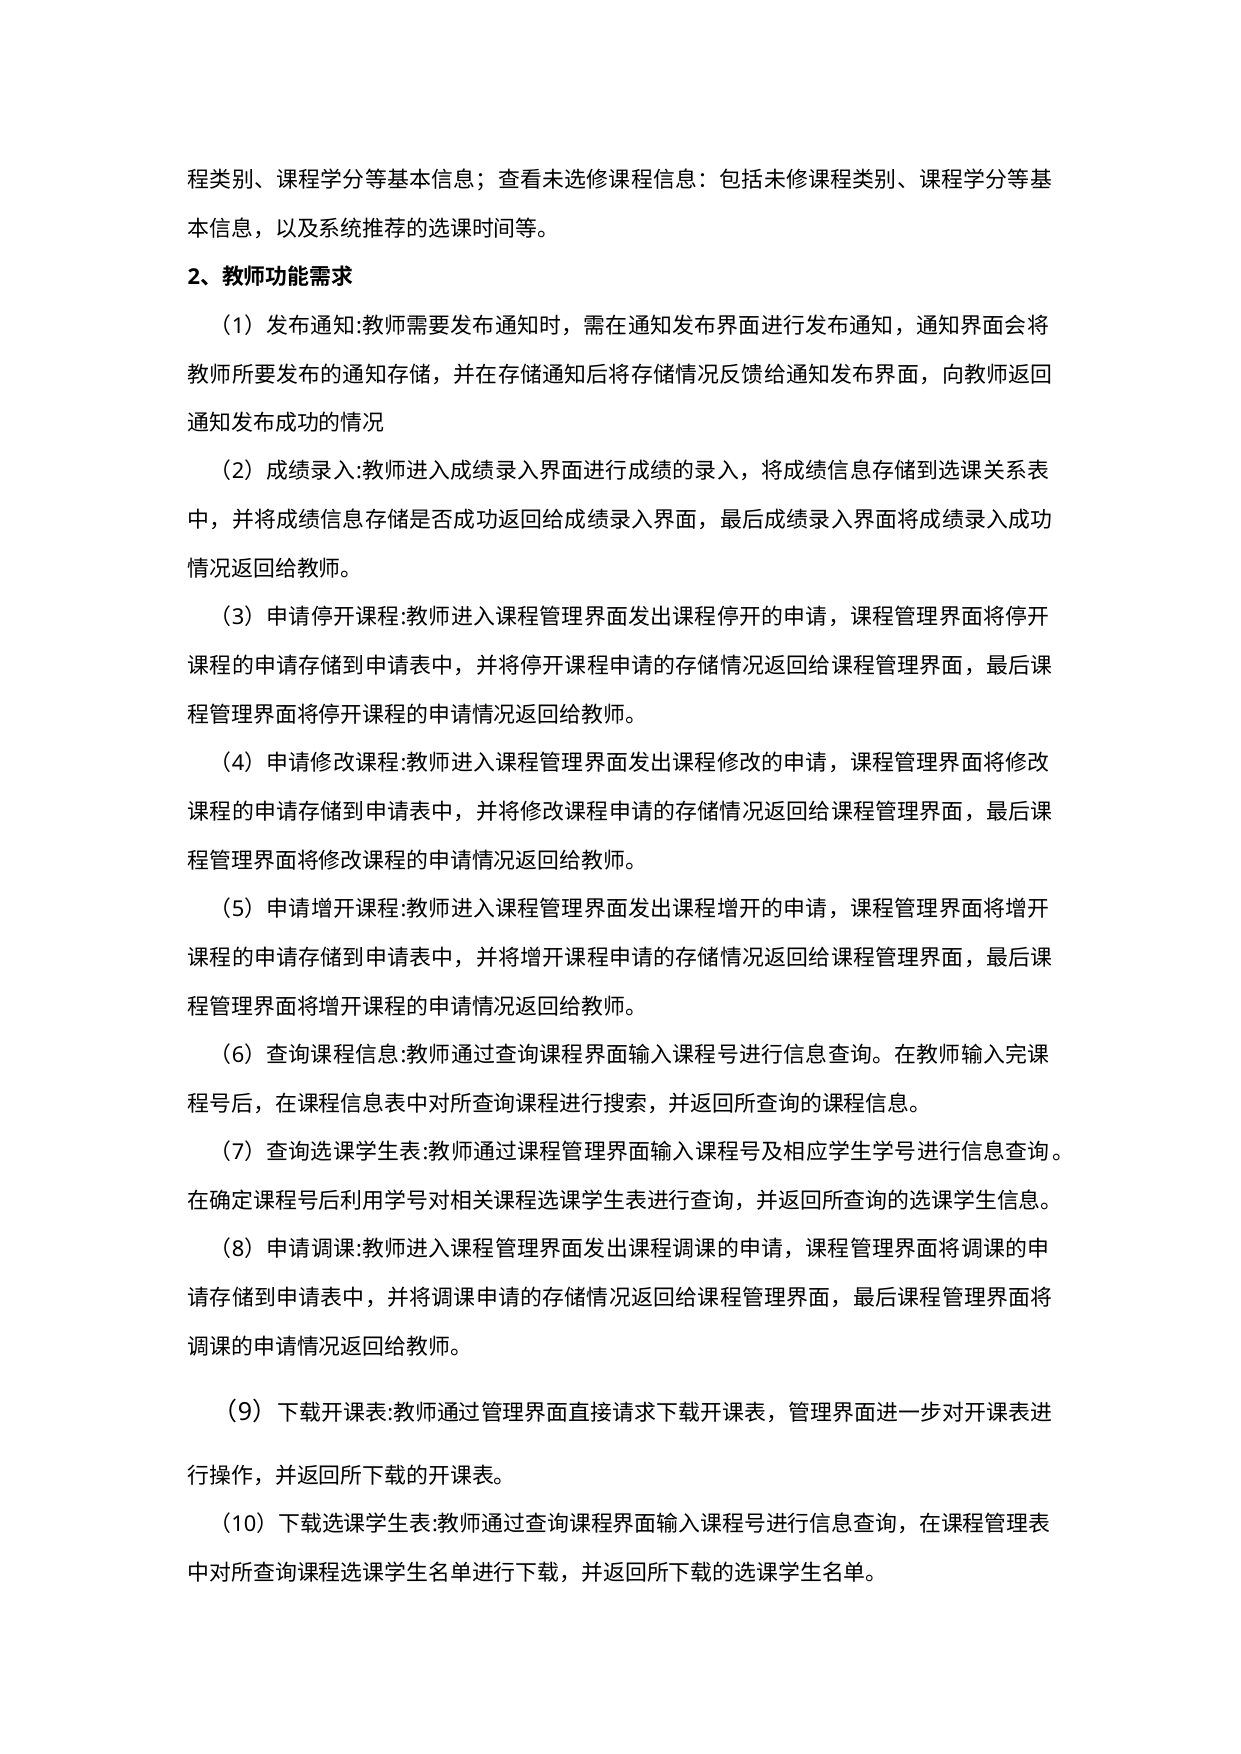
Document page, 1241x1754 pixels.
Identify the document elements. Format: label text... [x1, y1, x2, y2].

text （6）查询课程信息:教师通过查询课程界面输入课程号进行信息查询。在教师输入完课程号后，在课程信息表中对所查询课程进行搜索，并返回所查询的课程信息。 [187, 1037, 1053, 1118]
text （4）申请修改课程:教师进入课程管理界面发出课程修改的申请，课程管理界面将修改课程的申请存储到申请表中，并将修改课程申请的存储情况返回给课程管理界面，最后课程管理界面将修改课程的申请情况返回给教师。 [187, 745, 1053, 875]
text （2）成绩录入:教师进入成绩录入界面进行成绩的录入，将成绩信息存储到选课关系表中，并将成绩信息存储是否成功返回给成绩录入界面，最后成绩录入界面将成绩录入成功情况返回给教师。 [187, 453, 1053, 583]
text （5）申请增开课程:教师进入课程管理界面发出课程增开的申请，课程管理界面将增开课程的申请存储到申请表中，并将增开课程申请的存储情况返回给课程管理界面，最后课程管理界面将增开课程的申请情况返回给教师。 [187, 891, 1053, 1021]
text 2、教师功能需求 [187, 259, 1053, 292]
text （1）发布通知:教师需要发布通知时，需在通知发布界面进行发布通知，通知界面会将教师所要发布的通知存储，并在存储通知后将存储情况反馈给通知发布界面，向教师返回通知发布成功的情况 [187, 307, 1053, 437]
text （8）申请调课:教师进入课程管理界面发出课程调课的申请，课程管理界面将调课的申请存储到申请表中，并将调课申请的存储情况返回给课程管理界面，最后课程管理界面将调课的申请情况返回给教师。 [187, 1231, 1053, 1361]
text （7）查询选课学生表:教师通过课程管理界面输入课程号及相应学生学号进行信息查询。在确定课程号后利用学号对相关课程选课学生表进行查询，并返回所查询的选课学生信息。 [187, 1134, 1053, 1215]
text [187, 162, 1053, 243]
text （3）申请停开课程:教师进入课程管理界面发出课程停开的申请，课程管理界面将停开课程的申请存储到申请表中，并将停开课程申请的存储情况返回给课程管理界面，最后课程管理界面将停开课程的申请情况返回给教师。 [187, 599, 1053, 729]
text （9）下载开课表:教师通过管理界面直接请求下载开课表，管理界面进一步对开课表进行操作，并返回所下载的开课表。 [187, 1377, 1053, 1490]
text （10）下载选课学生表:教师通过查询课程界面输入课程号进行信息查询，在课程管理表中对所查询课程选课学生名单进行下载，并返回所下载的选课学生名单。 [187, 1506, 1053, 1587]
